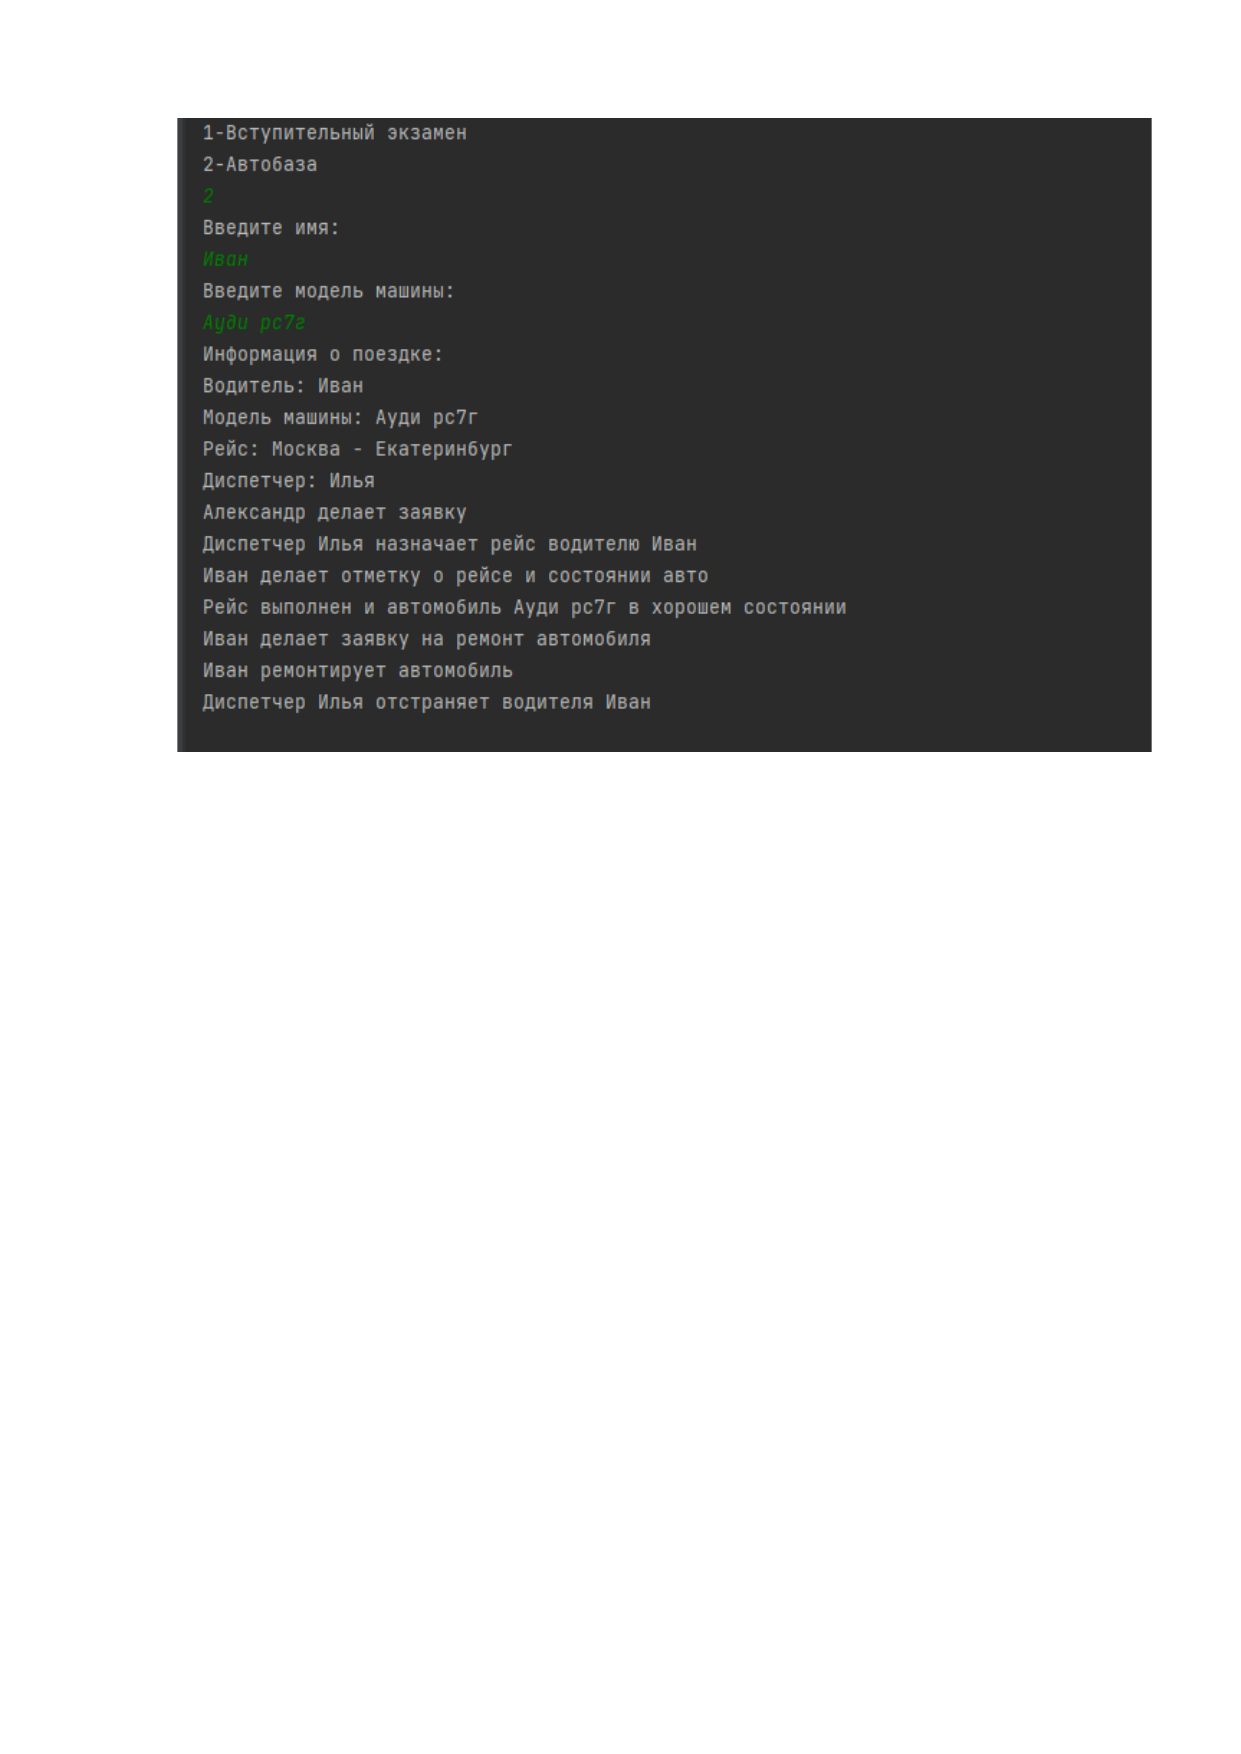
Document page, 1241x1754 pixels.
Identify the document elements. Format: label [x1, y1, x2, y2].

picture [177, 118, 1152, 752]
